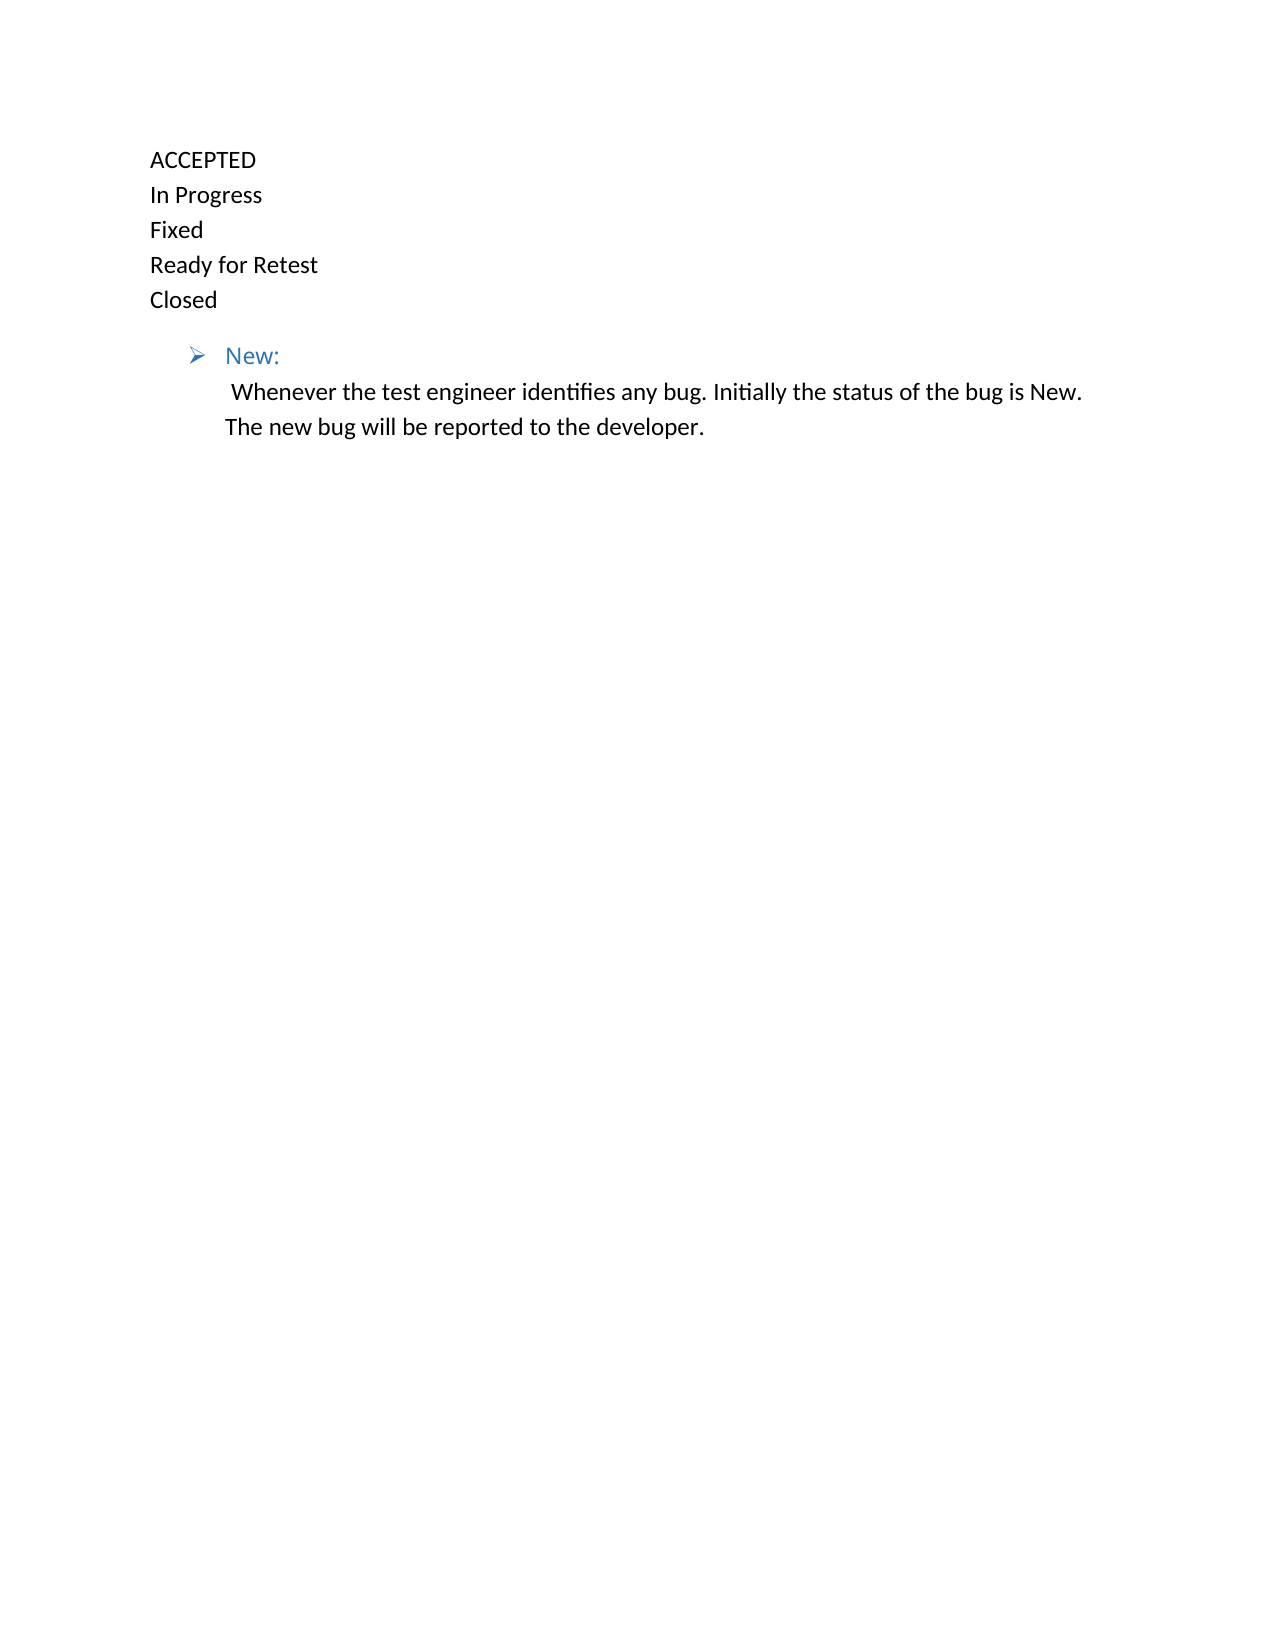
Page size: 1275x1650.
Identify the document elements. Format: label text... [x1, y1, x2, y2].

text Whenever the test engineer identifies any bug. Initially the status of the bug is New. The new bug will be reported to the developer. [225, 376, 1086, 441]
text Fixed [150, 214, 1118, 244]
text Closed [150, 284, 1118, 315]
text ACCEPTED [150, 144, 1118, 174]
text In Progress [150, 179, 1118, 209]
subtitle New: [187, 340, 1275, 371]
text Ready for Retest [150, 249, 1118, 279]
